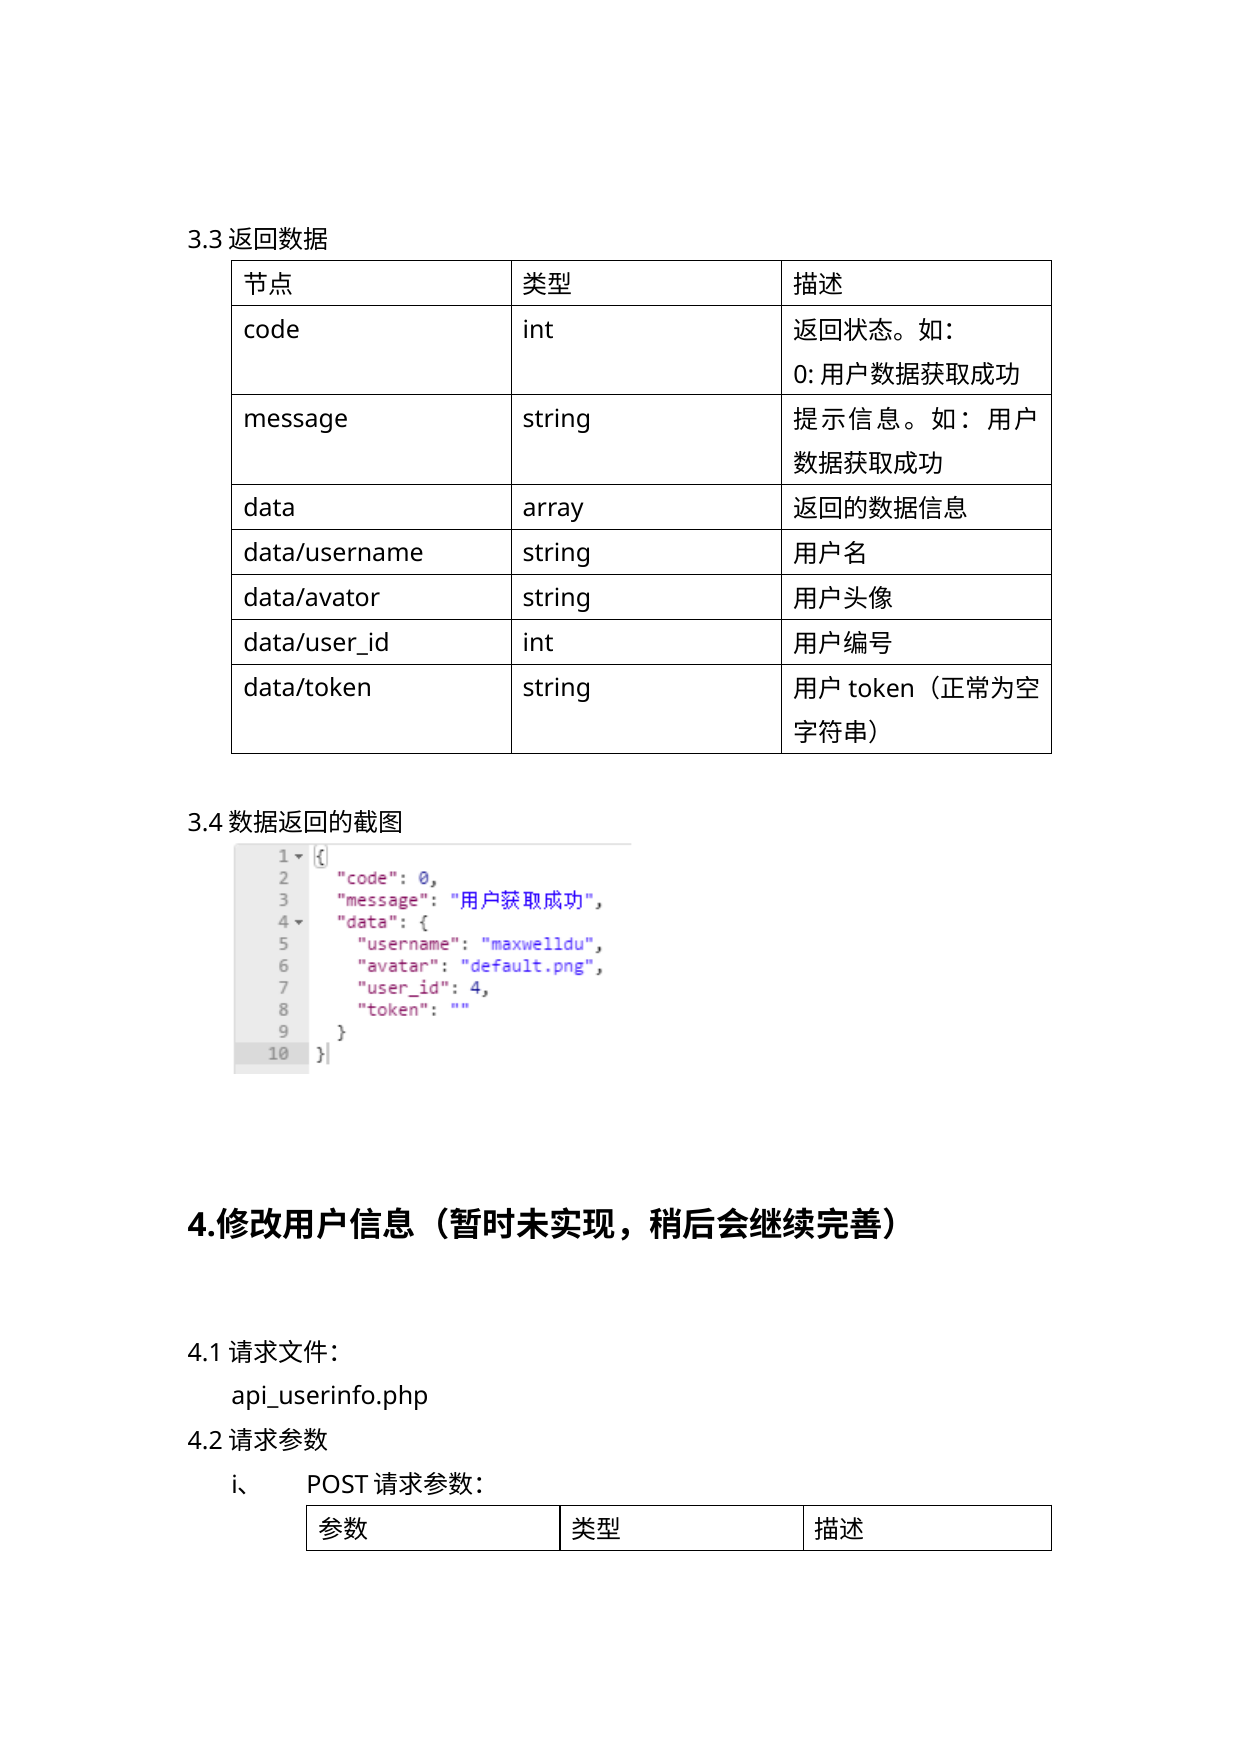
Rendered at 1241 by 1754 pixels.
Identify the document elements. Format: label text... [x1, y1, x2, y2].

text api_userinfo.php [231, 1372, 1053, 1416]
table_cell 用户头像 [782, 575, 1051, 619]
table_header 类型 [512, 261, 781, 305]
table_cell message [232, 395, 511, 483]
text 3.3返回数据 [187, 216, 1053, 260]
table_cell string [512, 530, 781, 574]
table_header 描述 [782, 261, 1051, 305]
table_header 描述 [804, 1506, 1051, 1550]
table_cell string [512, 395, 781, 483]
text 4.1请求文件： [187, 1328, 1053, 1372]
text 4.2请求参数 [187, 1416, 1053, 1461]
table_cell 提示信息。如：用户数据获取成功 [782, 395, 1051, 483]
table_cell data/username [232, 530, 511, 574]
table_header 类型 [561, 1506, 803, 1550]
table_cell data/avator [232, 575, 511, 619]
table_header 节点 [232, 261, 511, 305]
table_cell int [512, 306, 781, 394]
table_cell 用户编号 [782, 620, 1051, 664]
subtitle 修改用户信息（暂时未实现，稍后会继续完善） [187, 1178, 1053, 1266]
table_cell data/token [232, 665, 511, 753]
table_cell string [512, 575, 781, 619]
table_header 参数 [307, 1506, 559, 1550]
table_cell 用户token（正常为空字符串） [782, 665, 1051, 753]
table_cell 用户名 [782, 530, 1051, 574]
table_cell int [512, 620, 781, 664]
table_cell array [512, 485, 781, 529]
table_cell data/user_id [232, 620, 511, 664]
table_cell code [232, 306, 511, 394]
picture [231, 842, 632, 1074]
text 3.4数据返回的截图 [187, 798, 1053, 842]
table_cell data [232, 485, 511, 529]
table_cell string [512, 665, 781, 753]
table_cell 返回状态。如： 0: 用户数据获取成功 [782, 306, 1051, 394]
list POST请求参数： [231, 1461, 1053, 1504]
table_cell 返回的数据信息 [782, 485, 1051, 529]
